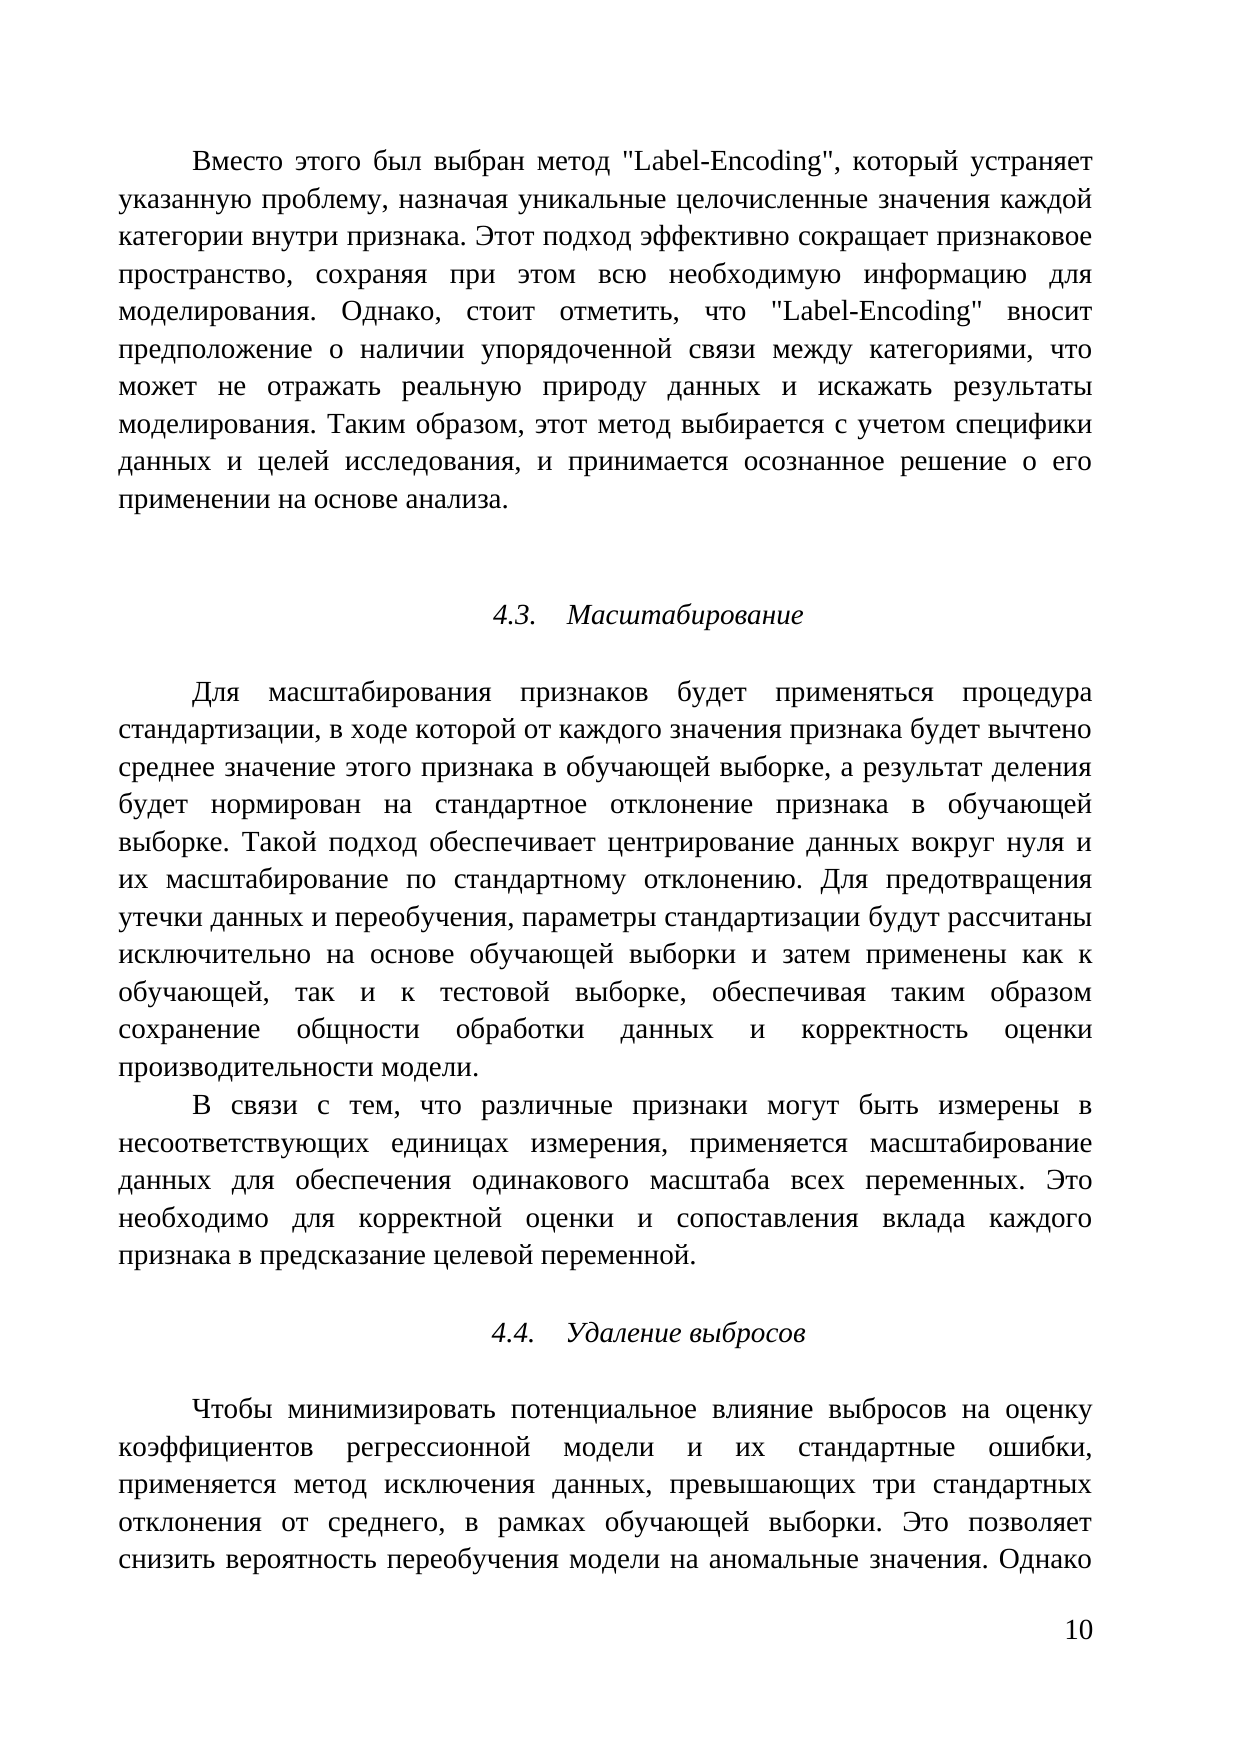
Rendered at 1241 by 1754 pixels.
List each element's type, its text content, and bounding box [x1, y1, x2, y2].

subtitle Удаление выбросов [118, 1315, 1181, 1349]
text Для масштабирования признаков будет применяться процедура стандартизации, в ходе которой от каждого значения признака будет вычтено среднее значение этого признака в обучающей выборке, а результат деления будет нормирован на стандартное отклонение признака в обучающей выборке. Такой подход обеспечивает центрирование данных вокруг нуля и их масштабирование по стандартному отклонению. Для предотвращения утечки данных и переобучения, параметры стандартизации будут рассчитаны исключительно на основе обучающей выборки и затем применены как к обучающей, так и к тестовой выборке, обеспечивая таким образом сохранение общности обработки данных и корректность оценки производительности модели. [118, 674, 1093, 1082]
text Вместо этого был выбран метод "Label-Encoding", который устраняет указанную проблему, назначая уникальные целочисленные значения каждой категории внутри признака. Этот подход эффективно сокращает признаковое пространство, сохраняя при этом всю необходимую информацию для моделирования. Однако, стоит отметить, что "Label-Encoding" вносит предположение о наличии упорядоченной связи между категориями, что может не отражать реальную природу данных и искажать результаты моделирования. Таким образом, этот метод выбирается с учетом специфики данных и целей исследования, и принимается осознанное решение о его применении на основе анализа. [118, 143, 1093, 514]
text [118, 1392, 1093, 1575]
subtitle Масштабирование [118, 597, 1181, 631]
text В связи с тем, что различные признаки могут быть измерены в несоответствующих единицах измерения, применяется масштабирование данных для обеспечения одинакового масштаба всех переменных. Это необходимо для корректной оценки и сопоставления вклада каждого признака в предсказание целевой переменной. [118, 1087, 1093, 1271]
